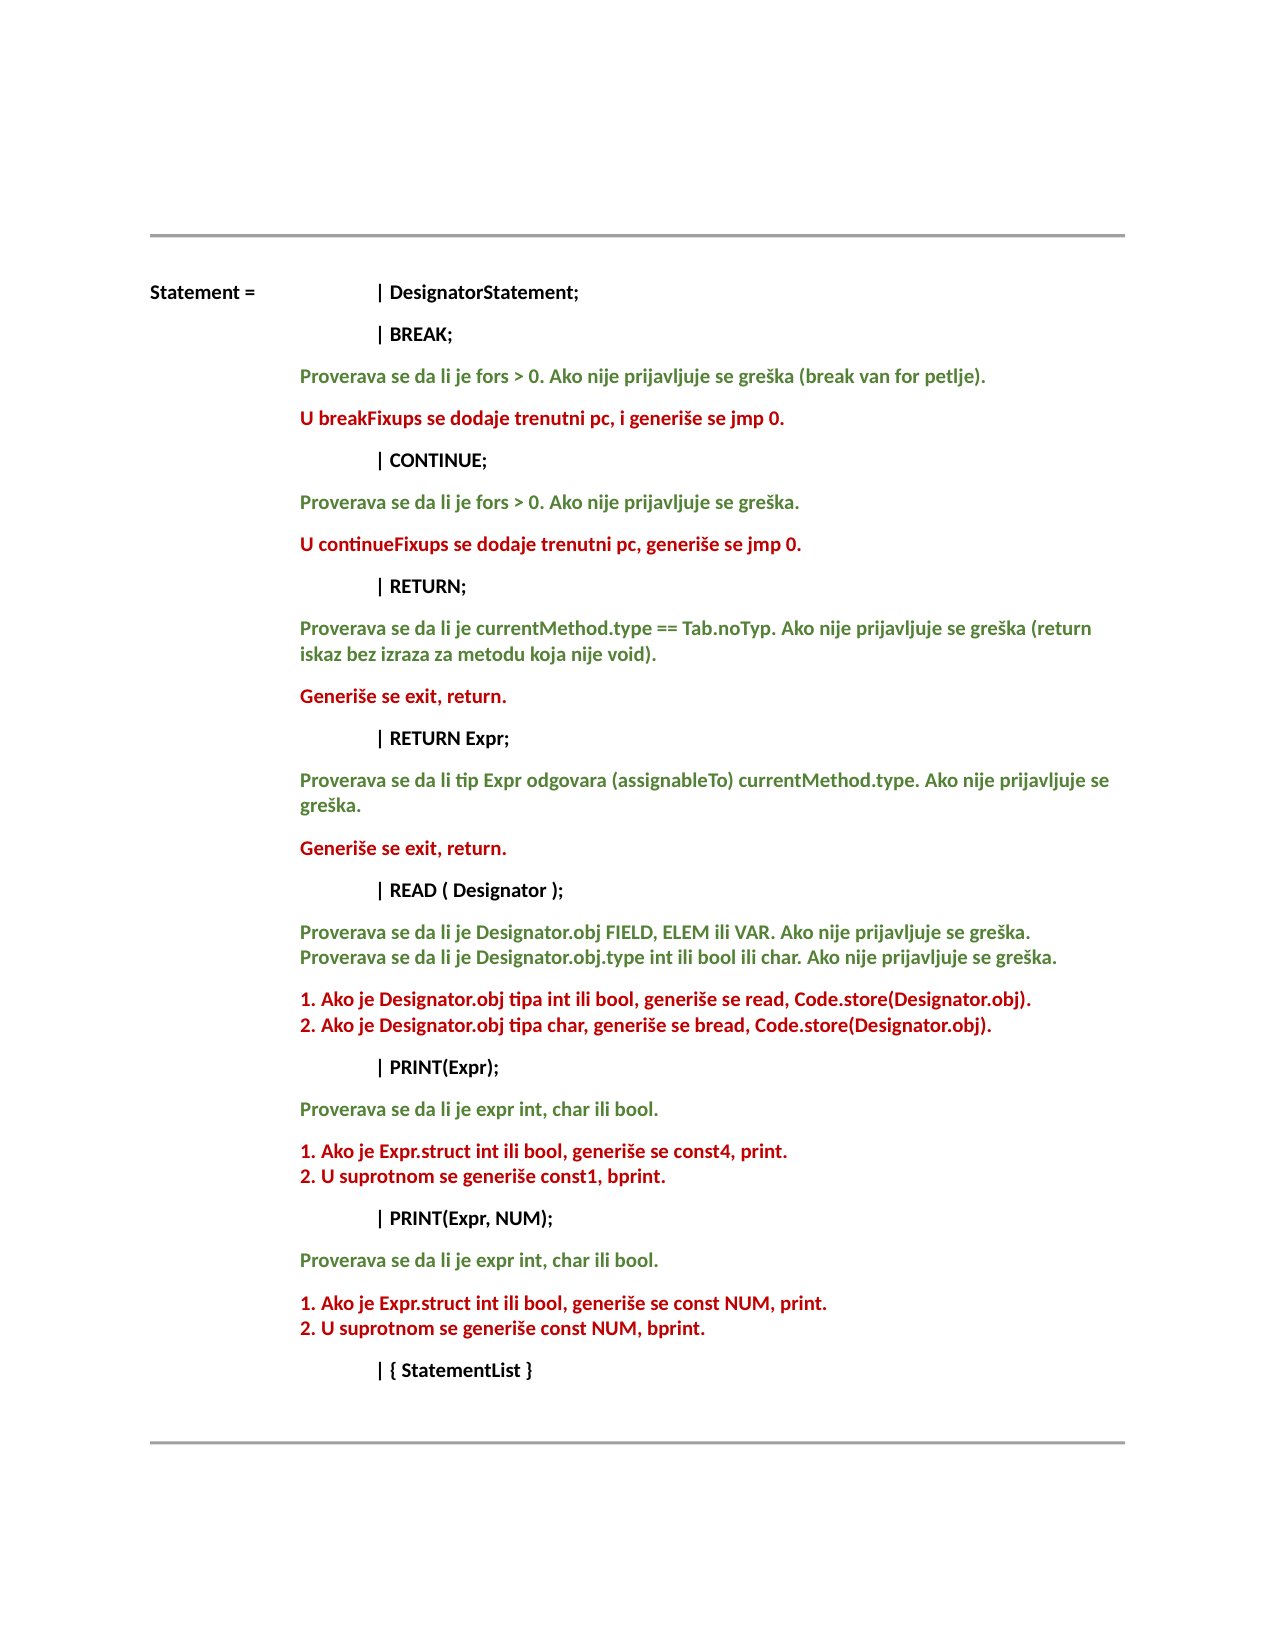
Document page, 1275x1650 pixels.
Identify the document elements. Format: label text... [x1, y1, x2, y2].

text Proverava se da li je fors > 0. Ako nije prijavljuje se greška (break van for petlje). [150, 363, 1125, 388]
text 1. Ako je Expr.struct int ili bool, generiše se const4, print. 2. U suprotnom se generiše const1, bprint. [150, 1138, 1125, 1189]
text | BREAK; [150, 321, 1125, 346]
text | RETURN Expr; [150, 725, 1125, 751]
text Proverava se da li je fors > 0. Ako nije prijavljuje se greška. [150, 489, 1125, 515]
text | PRINT(Expr); [150, 1054, 1125, 1079]
text 1. Ako je Expr.struct int ili bool, generiše se const NUM, print. 2. U suprotnom se generiše const NUM, bprint. [150, 1290, 1125, 1341]
text U breakFixups se dodaje trenutni pc, i generiše se jmp 0. [150, 405, 1125, 431]
text Proverava se da li je currentMethod.type == Tab.noTyp. Ako nije prijavljuje se greška (return iskaz bez izraza za metodu koja nije void). [300, 616, 1125, 666]
text | READ ( Designator ); [150, 877, 1125, 902]
text Proverava se da li je expr int, char ili bool. [150, 1248, 1125, 1273]
text U continueFixups se dodaje trenutni pc, generiše se jmp 0. [150, 531, 1125, 557]
text Generiše se exit, return. [300, 683, 1125, 708]
text | RETURN; [150, 573, 1125, 599]
text Proverava se da li je Designator.obj FIELD, ELEM ili VAR. Ako nije prijavljuje se greška. Proverava se da li je Designator.obj.type int ili bool ili char. Ako nije prijavljuje se greška. [150, 919, 1125, 970]
text Statement = | DesignatorStatement; [150, 279, 1125, 304]
text Proverava se da li je expr int, char ili bool. [150, 1096, 1125, 1121]
text Proverava se da li tip Expr odgovara (assignableTo) currentMethod.type. Ako nije prijavljuje se greška. [300, 767, 1125, 818]
text | PRINT(Expr, NUM); [150, 1206, 1125, 1231]
text 1. Ako je Designator.obj tipa int ili bool, generiše se read, Code.store(Designator.obj). 2. Ako je Designator.obj tipa char, generiše se bread, Code.store(Designator.obj). [225, 986, 1125, 1037]
text | { StatementList } [150, 1357, 1125, 1383]
text | CONTINUE; [150, 447, 1125, 473]
text Generiše se exit, return. [300, 835, 1125, 860]
